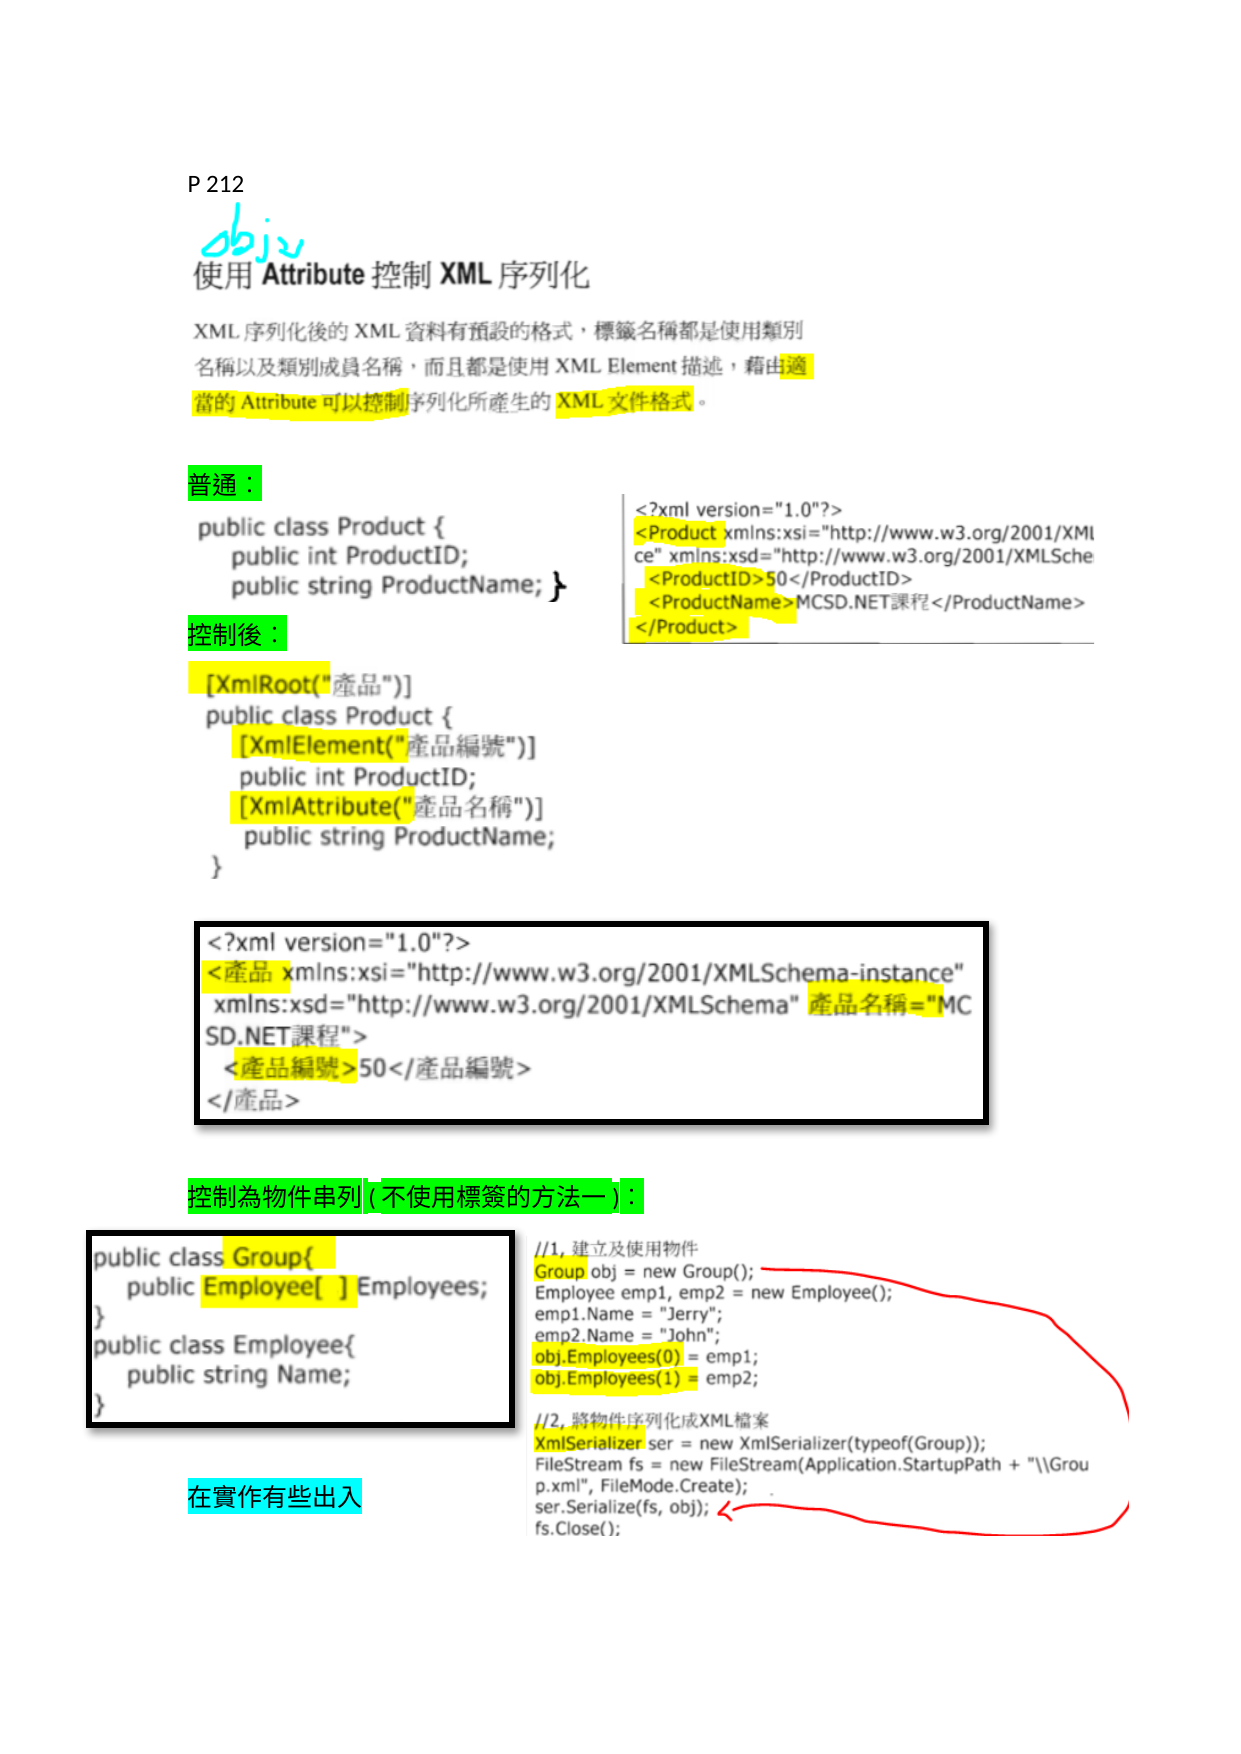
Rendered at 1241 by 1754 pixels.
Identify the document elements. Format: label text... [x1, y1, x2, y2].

picture [619, 494, 1095, 644]
text P 212 [187, 164, 1053, 202]
text 控制後︰ [187, 577, 1053, 652]
text 控制為物件串列 ( 不使用標簽的方法一 )︰ [187, 1177, 1053, 1214]
picture [187, 202, 819, 425]
picture [526, 1236, 1129, 1536]
text 普通︰ [187, 464, 1053, 502]
picture [92, 1236, 509, 1422]
picture [188, 511, 583, 602]
picture [200, 927, 983, 1119]
picture [188, 661, 561, 879]
